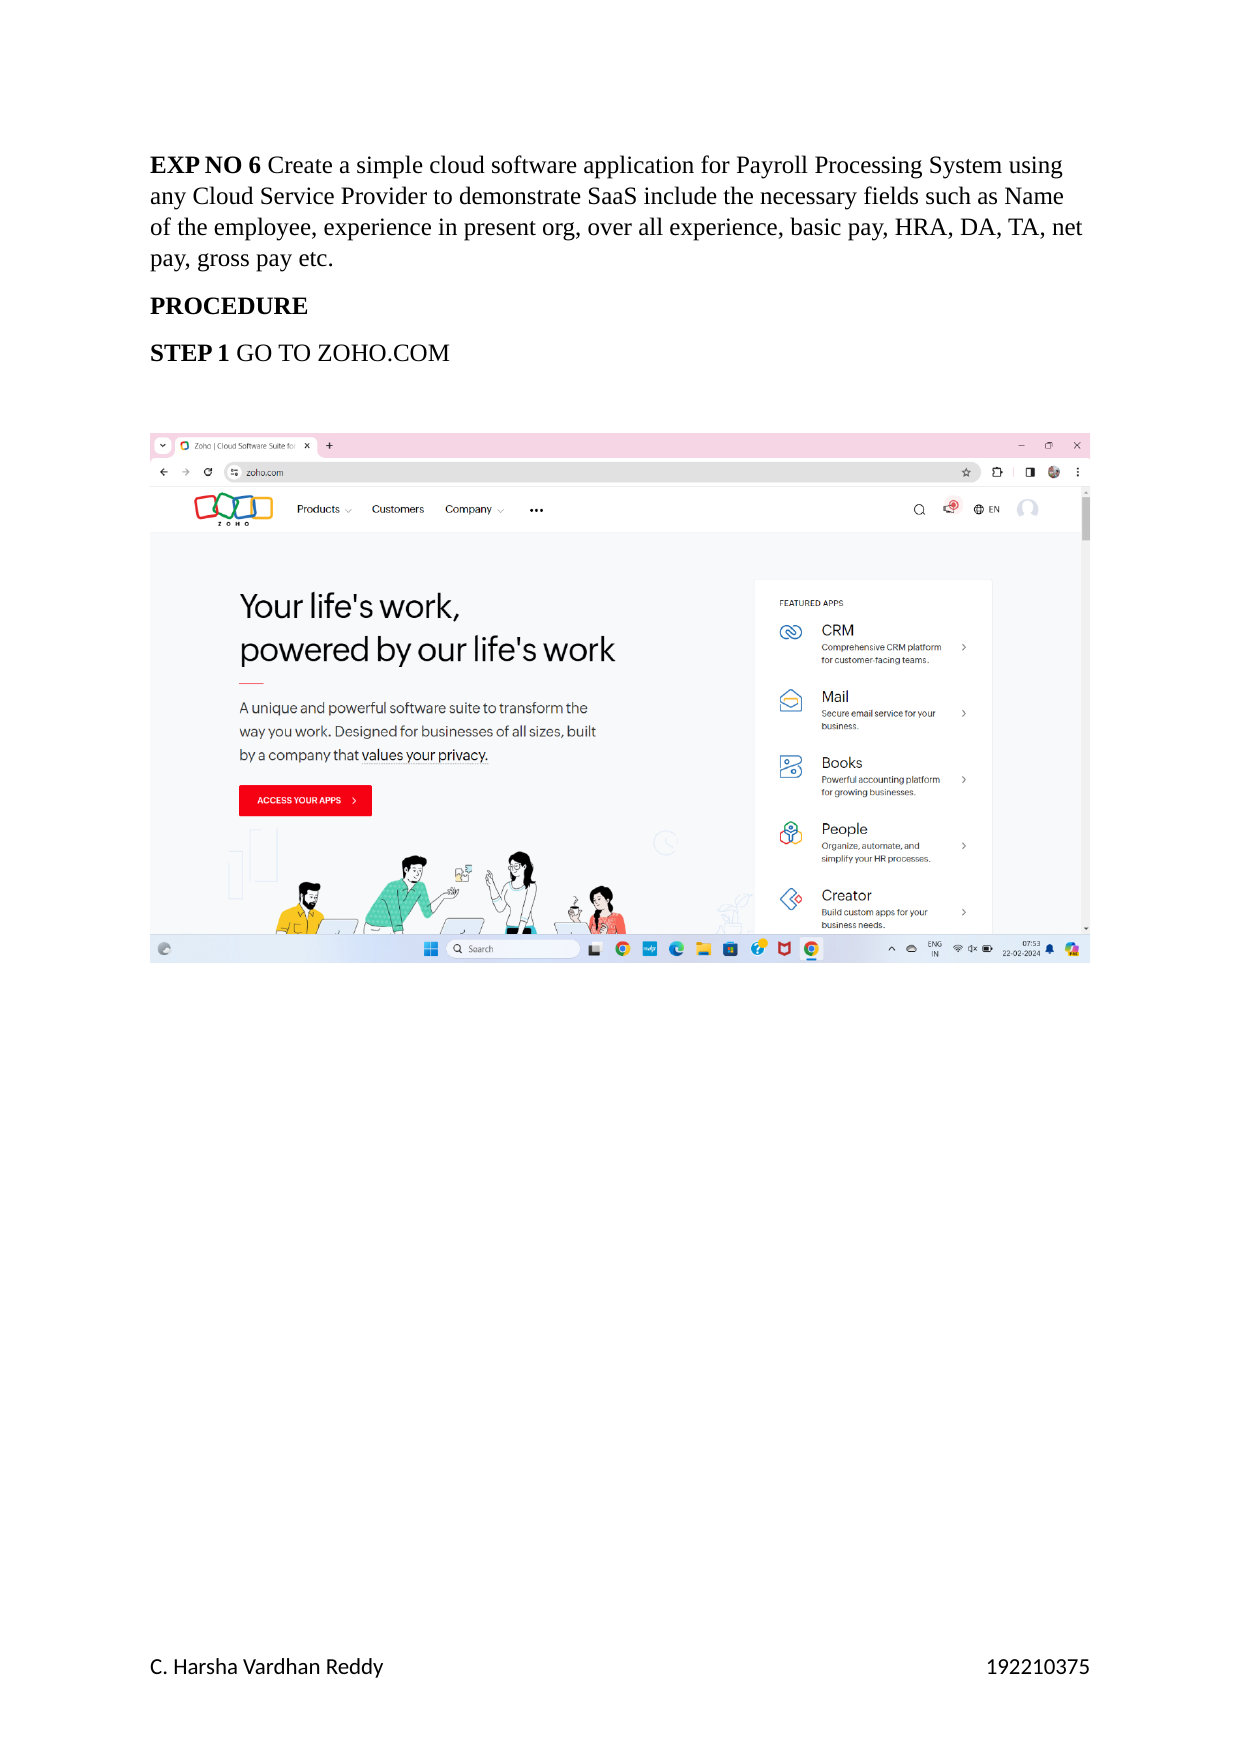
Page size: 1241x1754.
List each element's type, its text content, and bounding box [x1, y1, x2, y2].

picture [150, 433, 1091, 963]
text STEP 1 GO TO ZOHO.COM [150, 338, 1090, 367]
text EXP NO 6 Create a simple cloud software application for Payroll Processing System using any Cloud Service Provider to demonstrate SaaS include the necessary fields such as Name of the employee, experience in present org, over all experience, basic pay, HRA, DA, TA, net pay, gross pay etc. [150, 150, 1090, 272]
text PROCEDURE [150, 291, 1090, 319]
